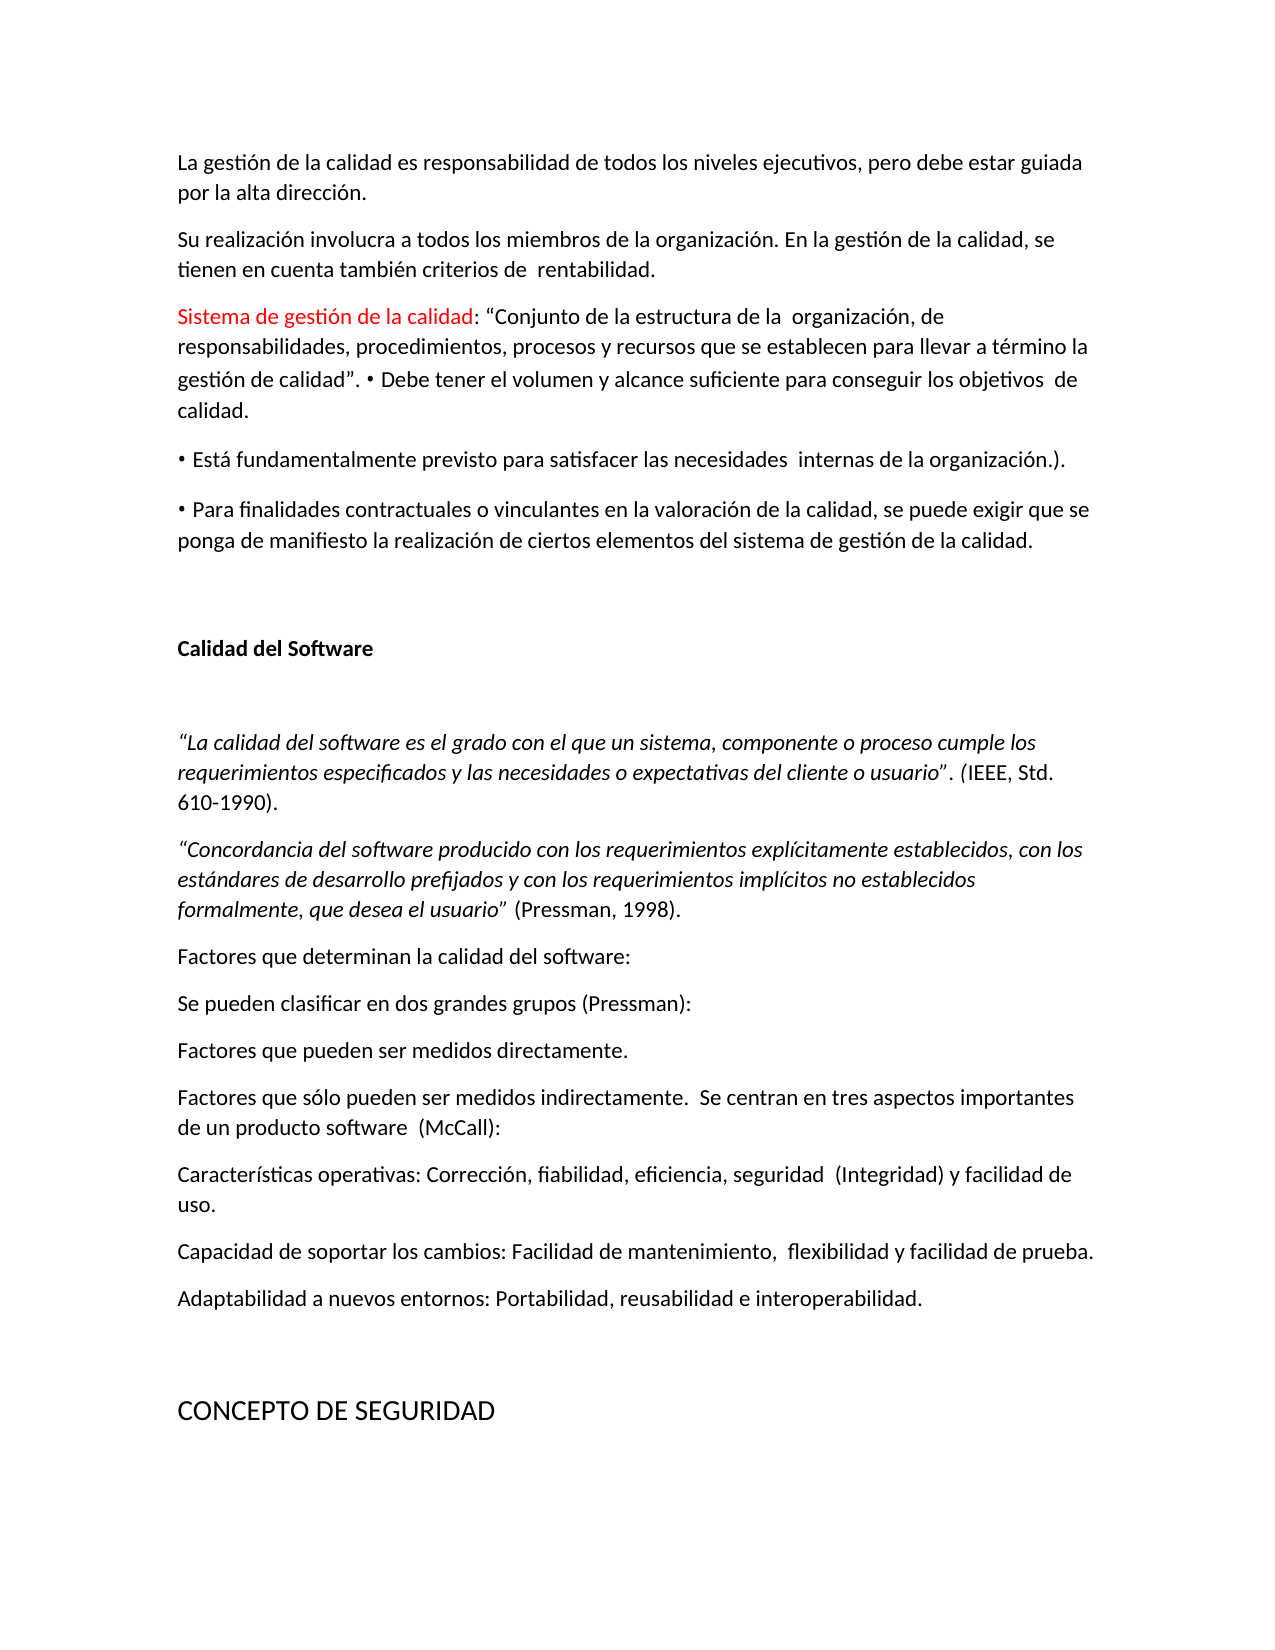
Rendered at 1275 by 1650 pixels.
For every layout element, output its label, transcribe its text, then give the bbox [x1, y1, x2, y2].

text Sistema de gestión de la calidad: “Conjunto de la estructura de la organización, de responsabilidades, procedimientos, procesos y recursos que se establecen para llevar a término la gestión de calidad”. • Debe tener el volumen y alcance suficiente para conseguir los objetivos de calidad. [177, 302, 1098, 424]
text Factores que pueden ser medidos directamente. [177, 1036, 1098, 1064]
text • Para finalidades contractuales o vinculantes en la valoración de la calidad, se puede exigir que se ponga de manifiesto la realización de ciertos elementos del sistema de gestión de la calidad. [177, 493, 1098, 555]
text Características operativas: Corrección, fiabilidad, eficiencia, seguridad (Integridad) y facilidad de uso. [177, 1160, 1098, 1218]
text Se pueden clasificar en dos grandes grupos (Pressman): [177, 989, 1098, 1017]
text Capacidad de soportar los cambios: Facilidad de mantenimiento, flexibilidad y facilidad de prueba. [177, 1237, 1098, 1265]
text “Concordancia del software producido con los requerimientos explícitamente establecidos, con los estándares de desarrollo prefijados y con los requerimientos implícitos no establecidos formalmente, que desea el usuario” (Pressman, 1998). [177, 835, 1098, 924]
text CONCEPTO DE SEGURIDAD [177, 1392, 1098, 1427]
text Factores que determinan la calidad del software: [177, 942, 1098, 971]
text Factores que sólo pueden ser medidos indirectamente. Se centran en tres aspectos importantes de un producto software (McCall): [177, 1083, 1098, 1141]
text Calidad del Software [177, 634, 1098, 662]
text Su realización involucra a todos los miembros de la organización. En la gestión de la calidad, se tienen en cuenta también criterios de rentabilidad. [177, 225, 1098, 283]
text Adaptabilidad a nuevos entornos: Portabilidad, reusabilidad e interoperabilidad. [177, 1284, 1098, 1312]
text La gestión de la calidad es responsabilidad de todos los niveles ejecutivos, pero debe estar guiada por la alta dirección. [177, 148, 1098, 206]
text “La calidad del software es el grado con el que un sistema, componente o proceso cumple los requerimientos especificados y las necesidades o expectativas del cliente o usuario”. (IEEE, Std. 610-1990). [177, 728, 1098, 816]
text • Está fundamentalmente previsto para satisfacer las necesidades internas de la organización.). [177, 443, 1098, 474]
